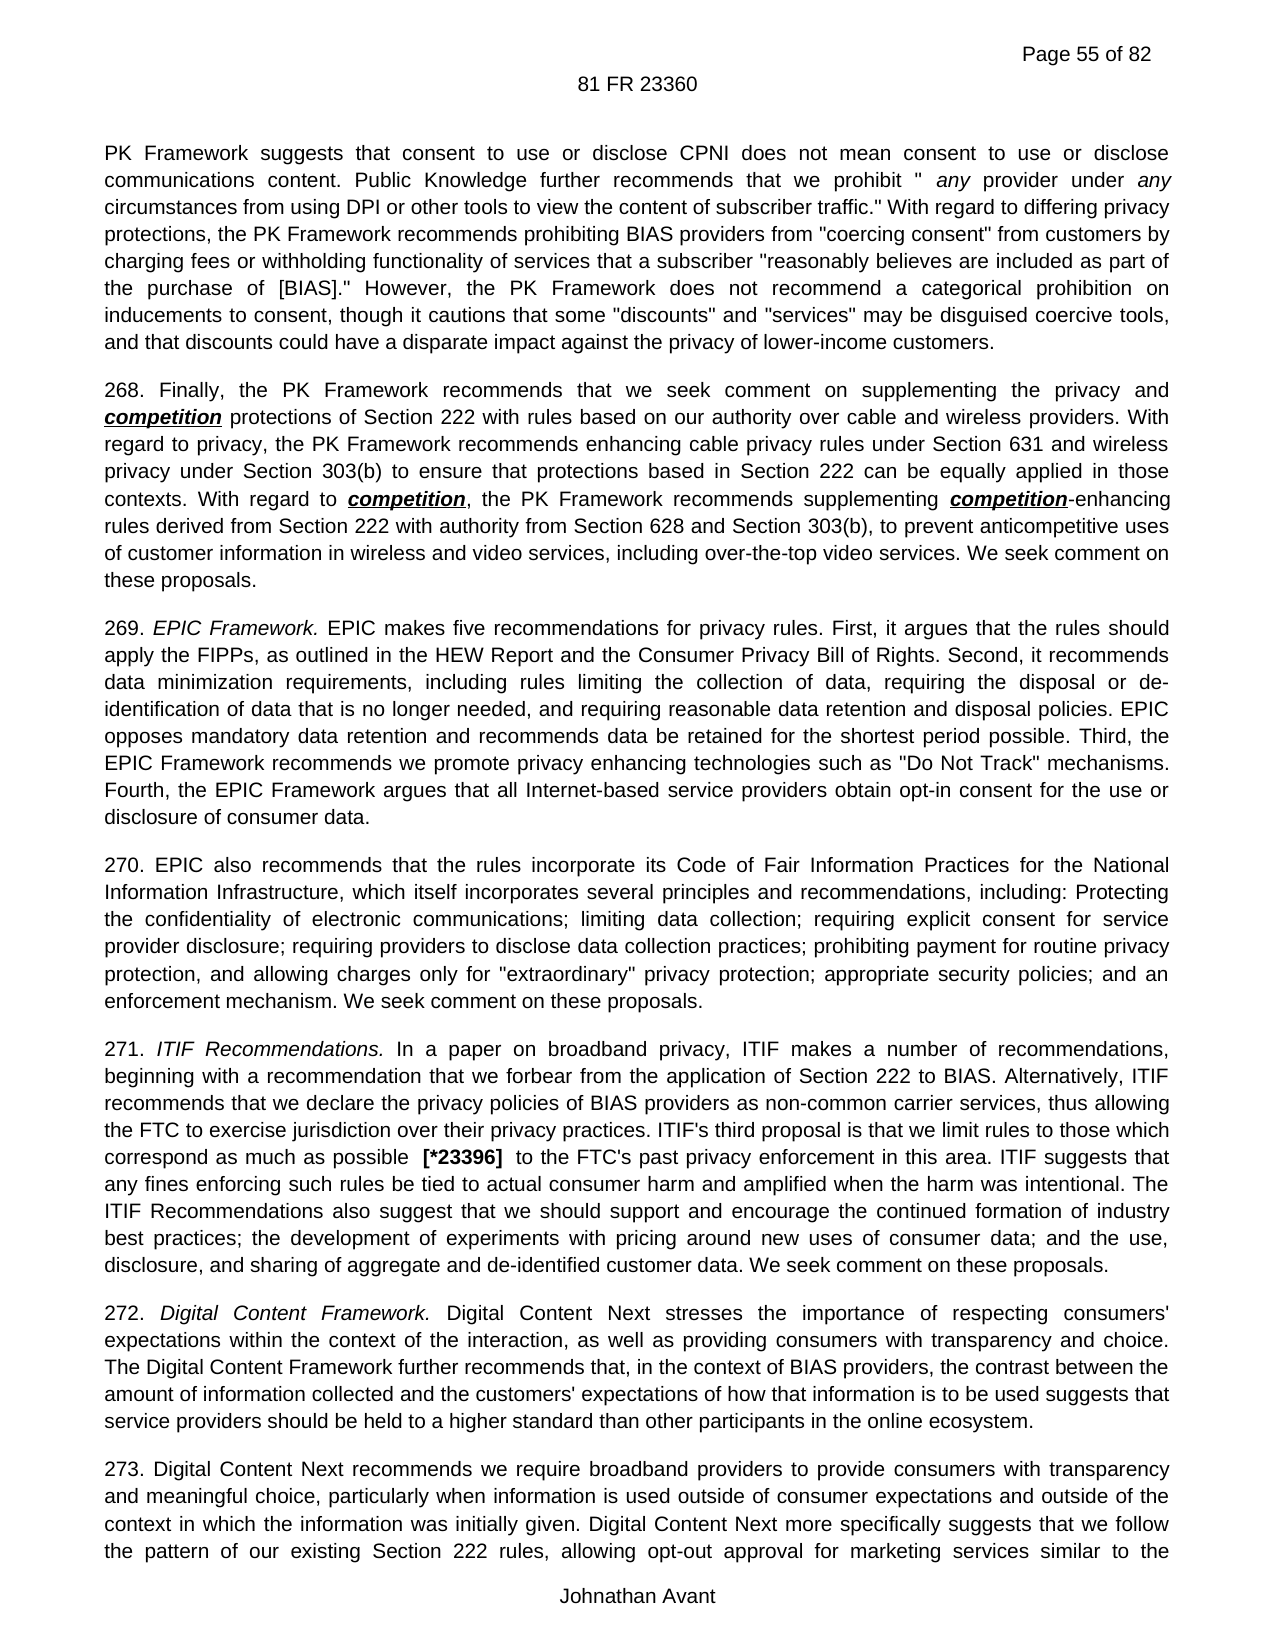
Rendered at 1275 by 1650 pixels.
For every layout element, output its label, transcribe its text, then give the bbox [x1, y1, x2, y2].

text 271. ITIF Recommendations. In a paper on broadband privacy, ITIF makes a number of recommendations, beginning with a recommendation that we forbear from the application of Section 222 to BIAS. Alternatively, ITIF recommends that we declare the privacy policies of BIAS providers as non-common carrier services, thus allowing the FTC to exercise jurisdiction over their privacy practices. ITIF's third proposal is that we limit rules to those which correspond as much as possible [*23396] to the FTC's past privacy enforcement in this area. ITIF suggests that any fines enforcing such rules be tied to actual consumer harm and amplified when the harm was intentional. The ITIF Recommendations also suggest that we should support and encourage the continued formation of industry best practices; the development of experiments with pricing around new uses of consumer data; and the use, disclosure, and sharing of aggregate and de-identified customer data. We seek comment on these proposals. [104, 1033, 1171, 1277]
text 269. EPIC Framework. EPIC makes five recommendations for privacy rules. First, it argues that the rules should apply the FIPPs, as outlined in the HEW Report and the Consumer Privacy Bill of Rights. Second, it recommends data minimization requirements, including rules limiting the collection of data, requiring the disposal or de-identification of data that is no longer needed, and requiring reasonable data retention and disposal policies. EPIC opposes mandatory data retention and recommends data be retained for the shortest period possible. Third, the EPIC Framework recommends we promote privacy enhancing technologies such as "Do Not Track" mechanisms. Fourth, the EPIC Framework argues that all Internet-based service providers obtain opt-in consent for the use or disclosure of consumer data. [104, 612, 1171, 829]
text 272. Digital Content Framework. Digital Content Next stresses the importance of respecting consumers' expectations within the context of the interaction, as well as providing consumers with transparency and choice. The Digital Content Framework further recommends that, in the context of BIAS providers, the contrast between the amount of information collected and the customers' expectations of how that information is to be used suggests that service providers should be held to a higher standard than other participants in the online ecosystem. [104, 1298, 1171, 1433]
text 270. EPIC also recommends that the rules incorporate its Code of Fair Information Practices for the National Information Infrastructure, which itself incorporates several principles and recommendations, including: Protecting the confidentiality of electronic communications; limiting data collection; requiring explicit consent for service provider disclosure; requiring providers to disclose data collection practices; prohibiting payment for routine privacy protection, and allowing charges only for "extraordinary" privacy protection; appropriate security policies; and an enforcement mechanism. We seek comment on these proposals. [104, 850, 1171, 1012]
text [104, 137, 1171, 354]
text 268. Finally, the PK Framework recommends that we seek comment on supplementing the privacy and competition protections of Section 222 with rules based on our authority over cable and wireless providers. With regard to privacy, the PK Framework recommends enhancing cable privacy rules under Section 631 and wireless privacy under Section 303(b) to ensure that protections based in Section 222 can be equally applied in those contexts. With regard to competition, the PK Framework recommends supplementing competition-enhancing rules derived from Section 222 with authority from Section 628 and Section 303(b), to prevent anticompetitive uses of customer information in wireless and video services, including over-the-top video services. We seek comment on these proposals. [104, 375, 1171, 592]
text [104, 1454, 1171, 1562]
